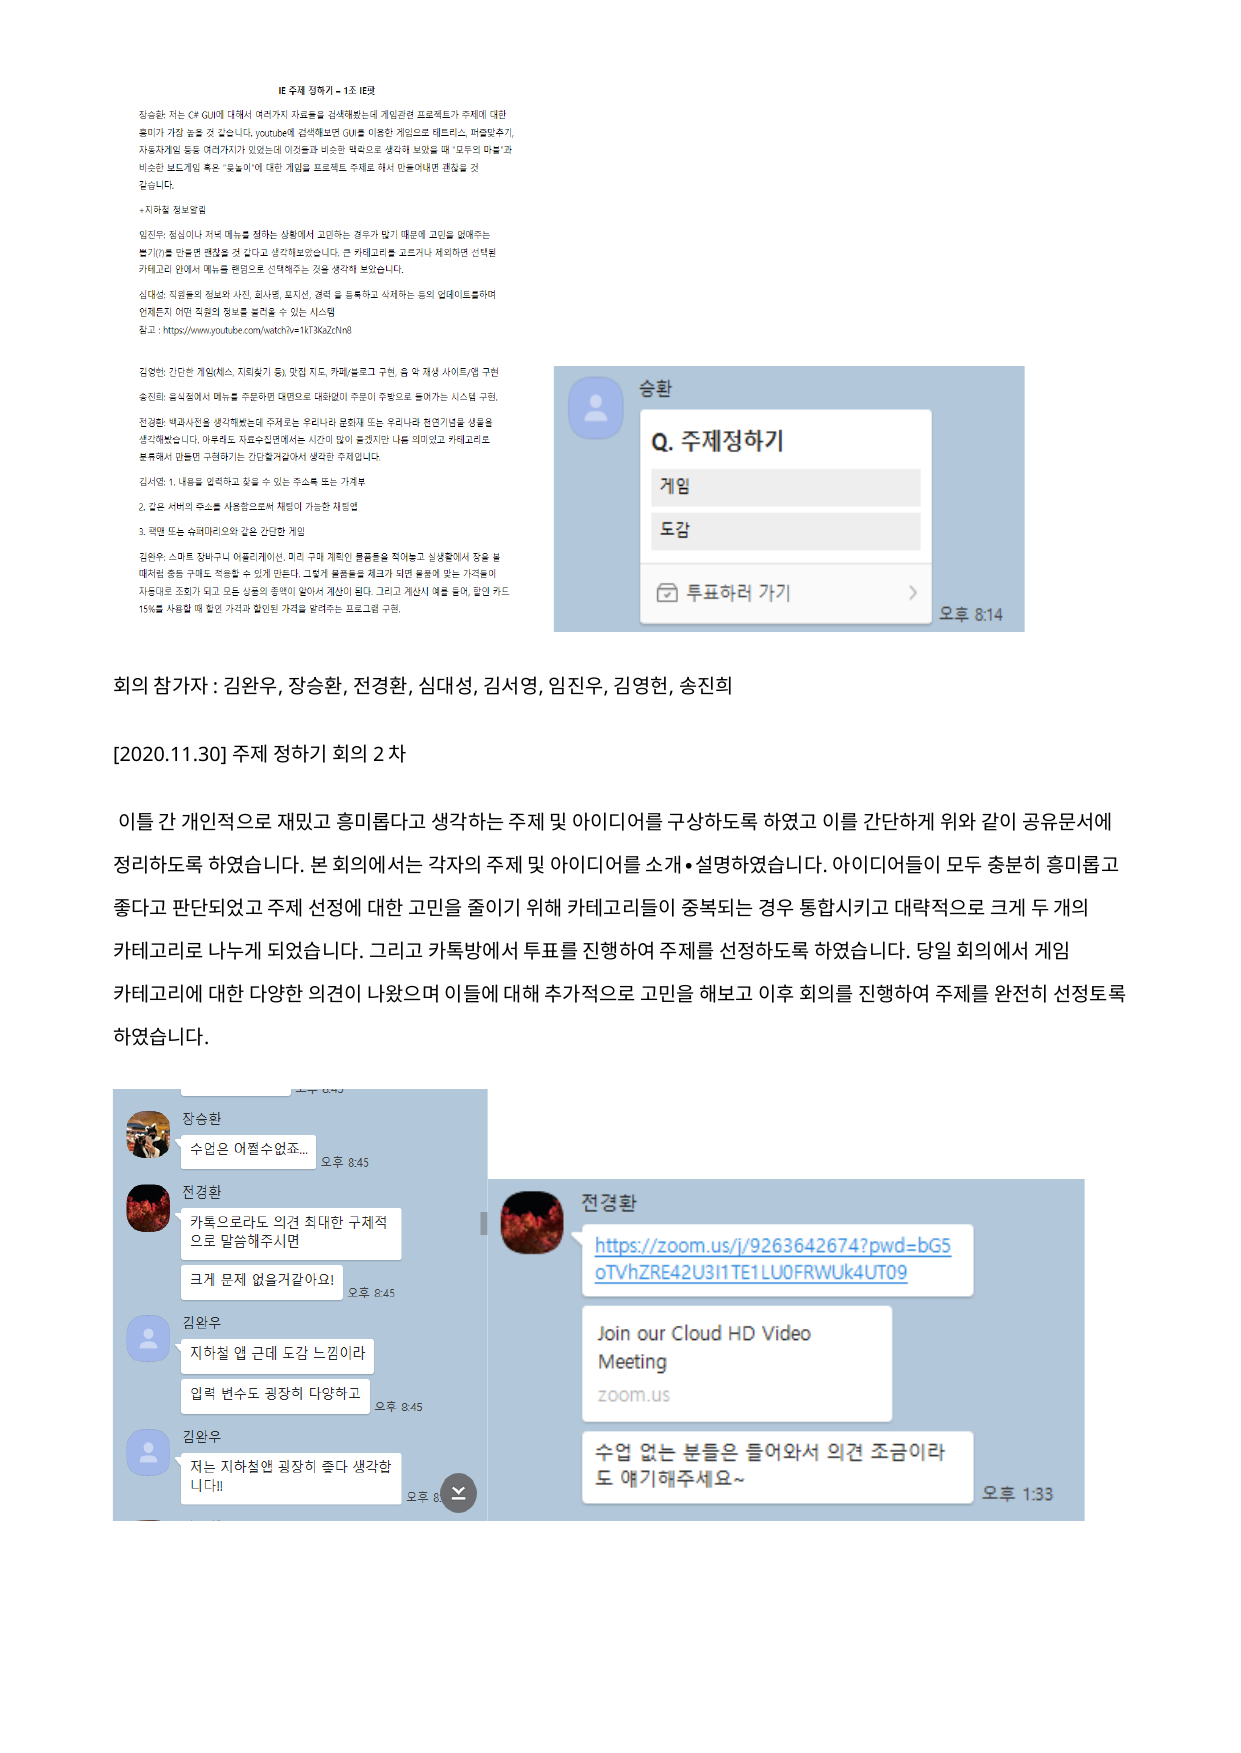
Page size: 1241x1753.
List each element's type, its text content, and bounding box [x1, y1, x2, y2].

text 이틀 간 개인적으로 재밌고 흥미롭다고 생각하는 주제 및 아이디어를 구상하도록 하였고 이를 간단하게 위와 같이 공유문서에 정리하도록 하였습니다. 본 회의에서는 각자의 주제 및 아이디어를 소개∙설명하였습니다. 아이디어들이 모두 충분히 흥미롭고 좋다고 판단되었고 주제 선정에 대한 고민을 줄이기 위해 카테고리들이 중복되는 경우 통합시키고 대략적으로 크게 두 개의 카테고리로 나누게 되었습니다. 그리고 카톡방에서 투표를 진행하여 주제를 선정하도록 하였습니다. 당일 회의에서 게임 카테고리에 대한 다양한 의견이 나왔으며 이들에 대해 추가적으로 고민을 해보고 이후 회의를 진행하여 주제를 완전히 선정토록 하였습니다. [113, 806, 1140, 1050]
picture [112, 1089, 1085, 1521]
picture [112, 71, 1025, 632]
text 회의 참가자 : 김완우, 장승환, 전경환, 심대성, 김서영, 임진우, 김영헌, 송진희 [113, 670, 1140, 699]
text [2020.11.30] 주제 정하기 회의 2차 [113, 738, 1140, 767]
